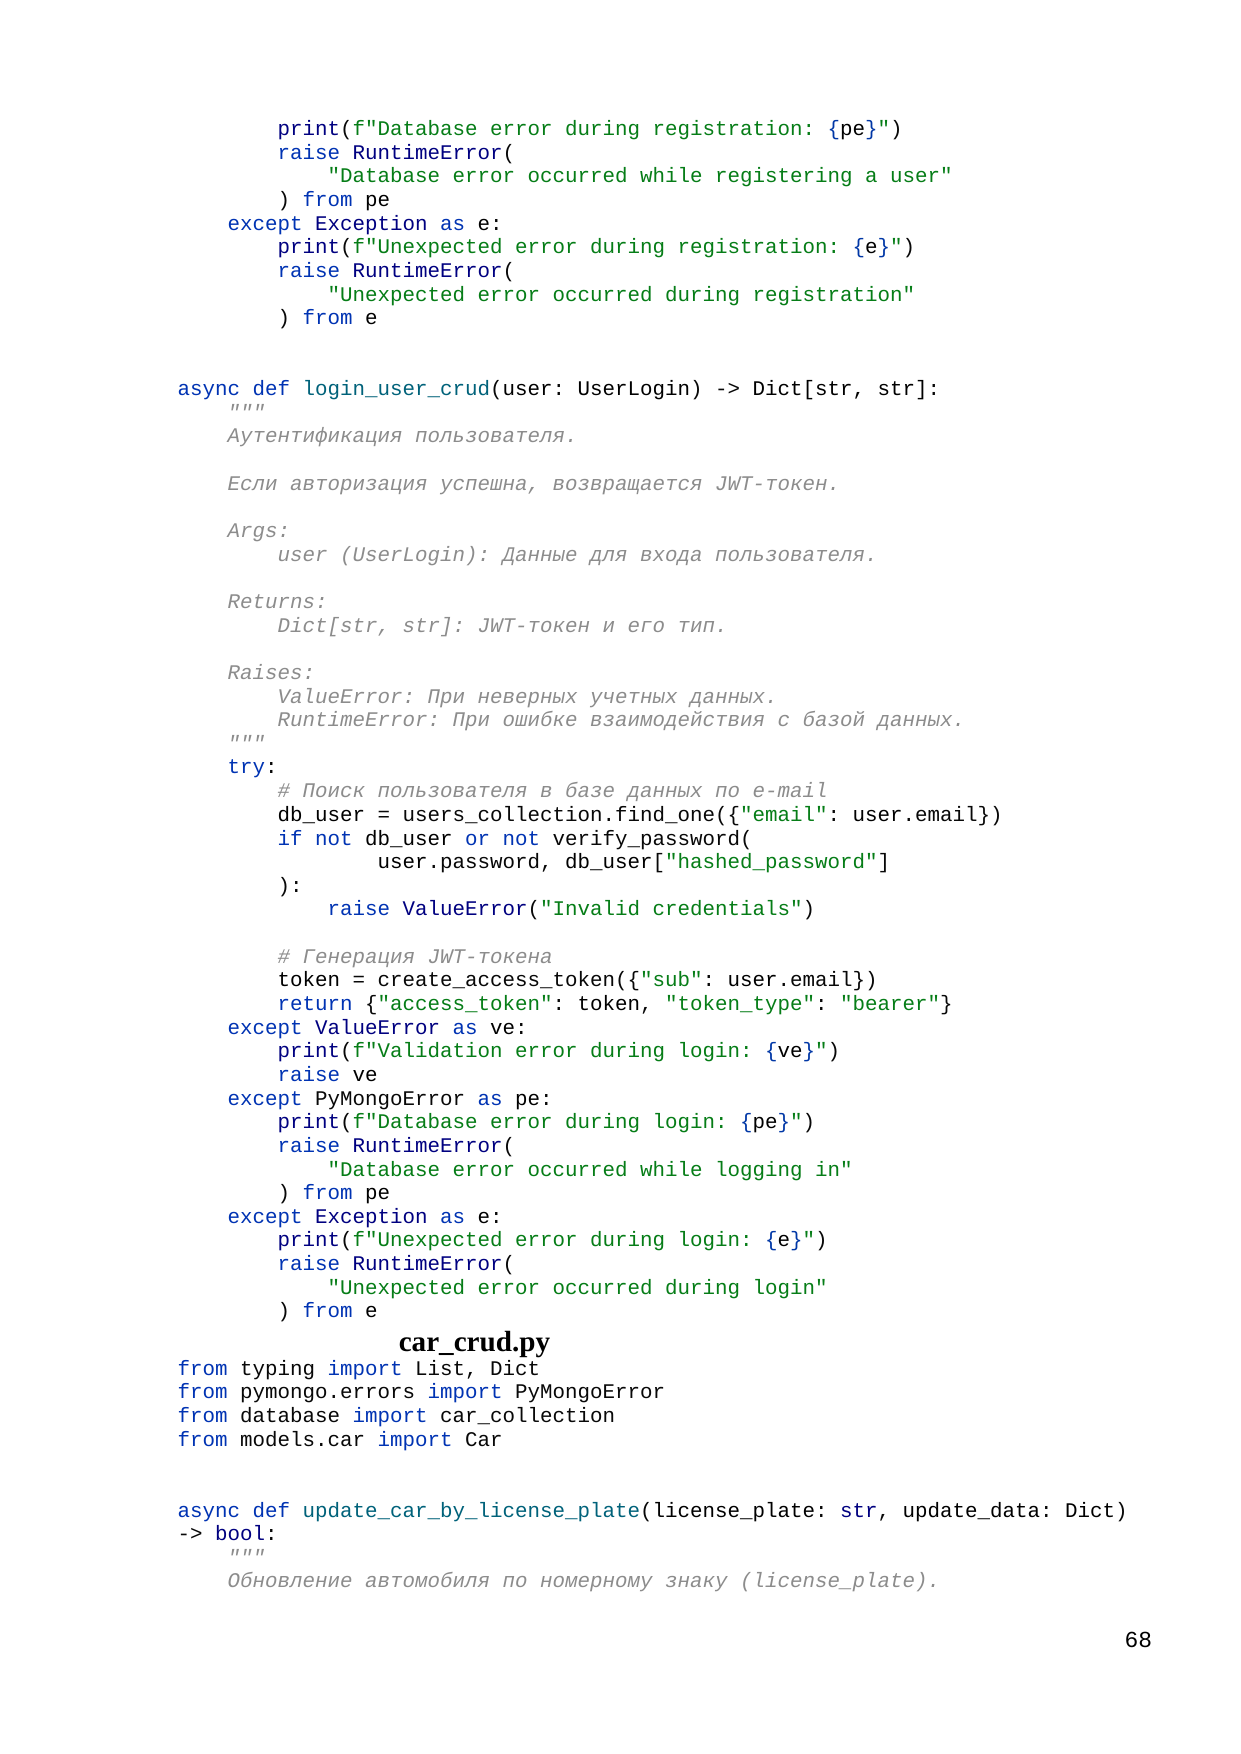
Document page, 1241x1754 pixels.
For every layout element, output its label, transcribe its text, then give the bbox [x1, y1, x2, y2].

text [177, 1358, 1152, 1618]
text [177, 118, 1152, 1324]
text car_crud.py [398, 1324, 1152, 1358]
